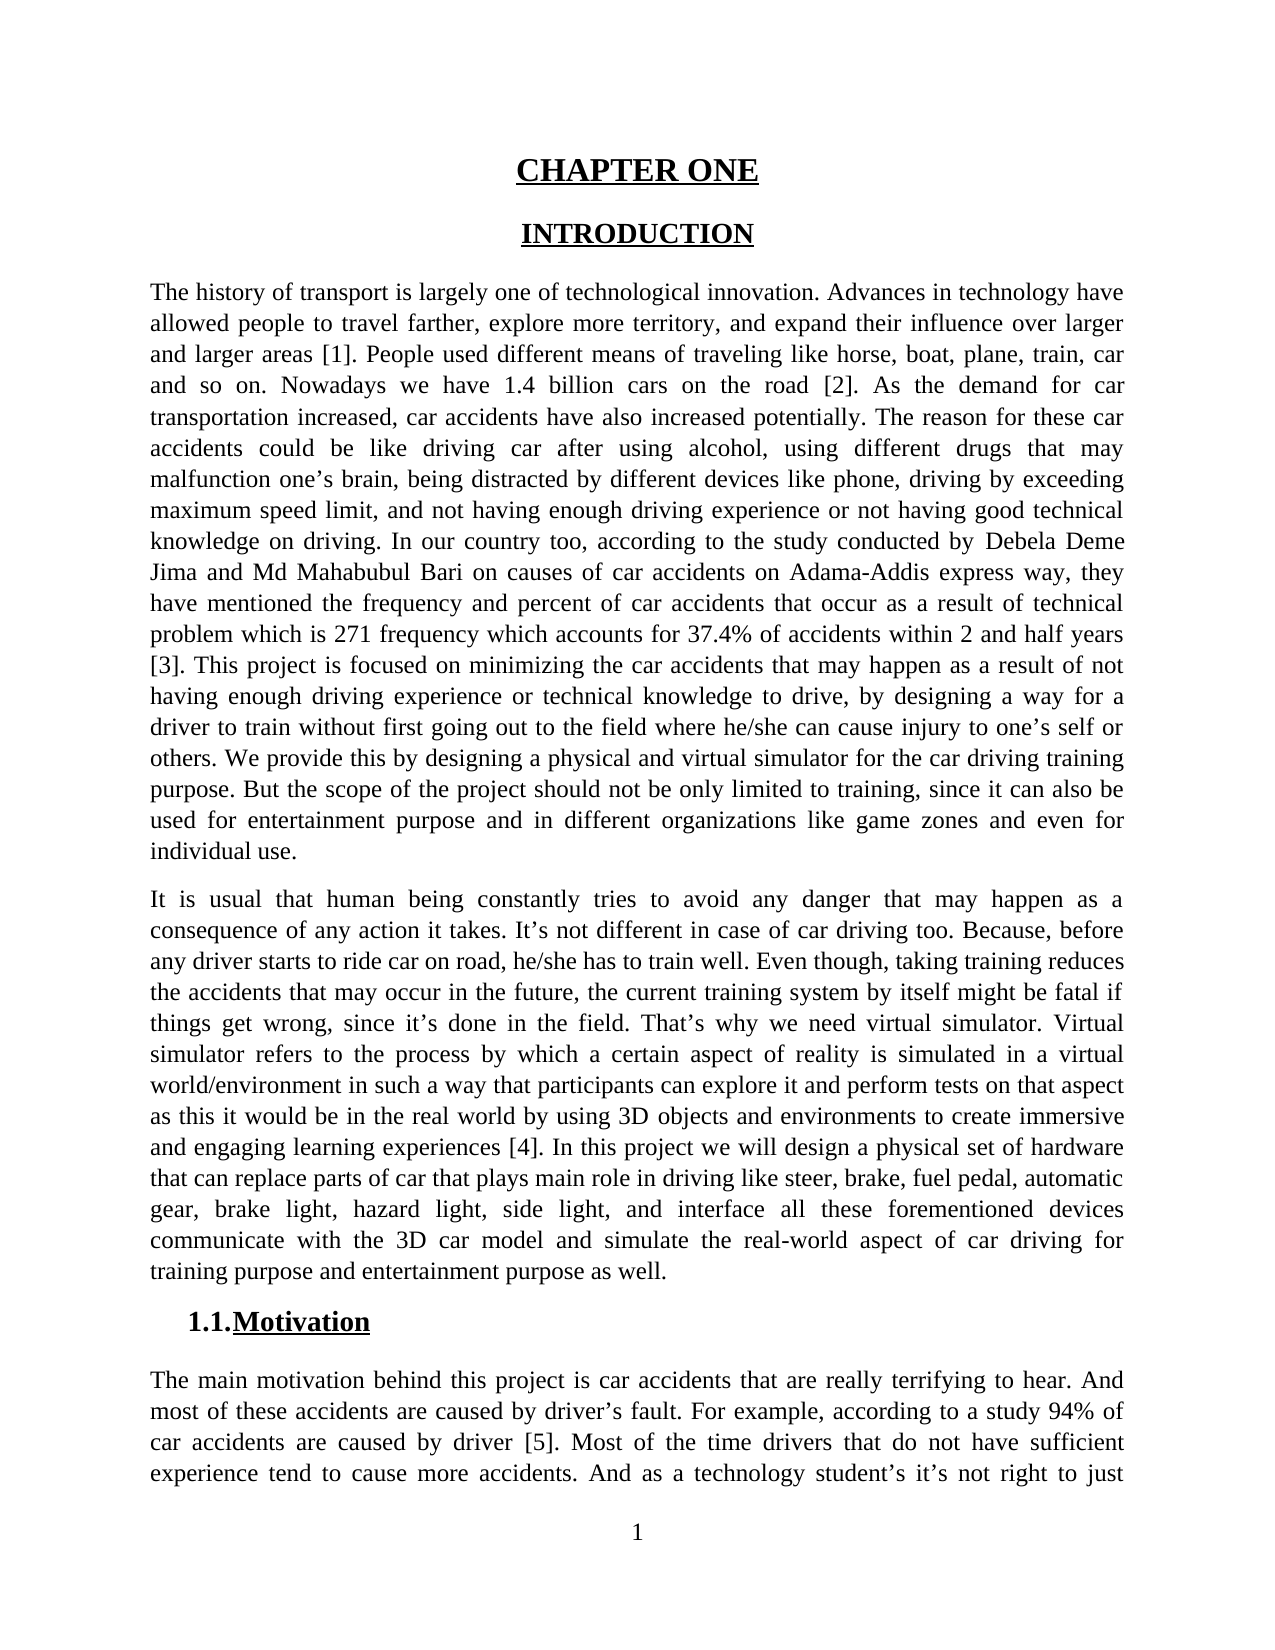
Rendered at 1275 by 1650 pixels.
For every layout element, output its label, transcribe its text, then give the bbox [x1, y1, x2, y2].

subtitle Motivation [187, 1304, 1125, 1338]
text The history of transport is largely one of technological innovation. Advances in technology have allowed people to travel farther, explore more territory, and expand their influence over larger and larger areas . People used different means of traveling like horse, boat, plane, train, car and so on. Nowadays we have 1.4 billion cars on the road . As the demand for car transportation increased, car accidents have also increased potentially. The reason for these car accidents could be like driving car after using alcohol, using different drugs that may malfunction one’s brain, being distracted by different devices like phone, driving by exceeding maximum speed limit, and not having enough driving experience or not having good technical knowledge on driving. In our country too, according to the study conducted by Debela Deme Jima and Md Mahabubul Bari on causes of car accidents on Adama-Addis express way, they have mentioned the frequency and percent of car accidents that occur as a result of technical problem which is 271 frequency which accounts for 37.4% of accidents within 2 and half years . This project is focused on minimizing the car accidents that may happen as a result of not having enough driving experience or technical knowledge to drive, by designing a way for a driver to train without first going out to the field where he/she can cause injury to one’s self or others. We provide this by designing a physical and virtual simulator for the car driving training purpose. But the scope of the project should not be only limited to training, since it can also be used for entertainment purpose and in different organizations like game zones and even for individual use. [150, 277, 1125, 865]
text It is usual that human being constantly tries to avoid any danger that may happen as a consequence of any action it takes. It’s not different in case of car driving too. Because, before any driver starts to ride car on road, he/she has to train well. Even though, taking training reduces the accidents that may occur in the future, the current training system by itself might be fatal if things get wrong, since it’s done in the field. That’s why we need virtual simulator. Virtual simulator refers to the process by which a certain aspect of reality is simulated in a virtual world/environment in such a way that participants can explore it and perform tests on that aspect as this it would be in the real world by using 3D objects and environments to create immersive and engaging learning experiences . In this project we will design a physical set of hardware that can replace parts of car that plays main role in driving like steer, brake, fuel pedal, automatic gear, brake light, hazard light, side light, and interface all these forementioned devices communicate with the 3D car model and simulate the real-world aspect of car driving for training purpose and entertainment purpose as well. [150, 884, 1125, 1285]
subtitle INTRODUCTION [150, 216, 1125, 250]
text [150, 1365, 1125, 1487]
subtitle CHAPTER ONE [150, 150, 1125, 188]
